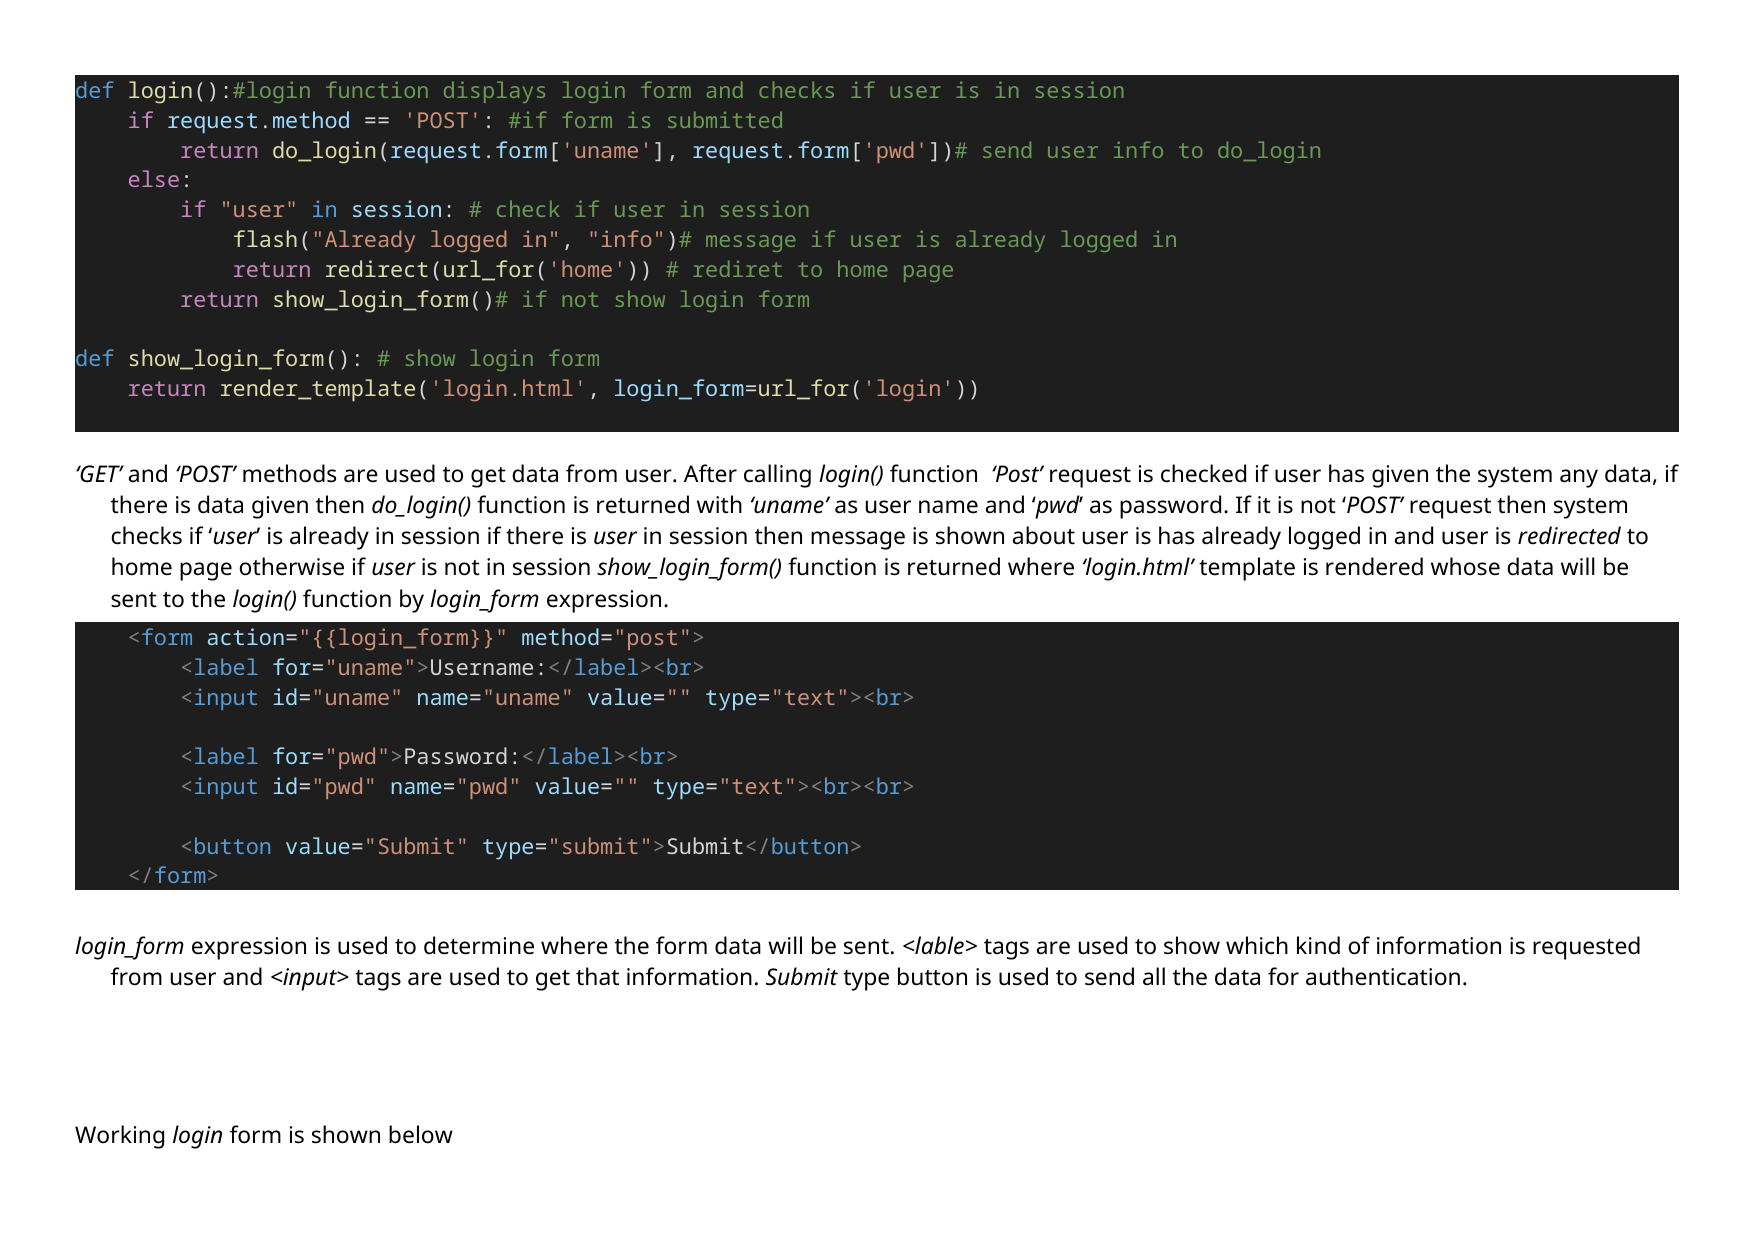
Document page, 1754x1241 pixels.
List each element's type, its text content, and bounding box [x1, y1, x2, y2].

text return redirect(url_for('home')) # rediret to home page [75, 254, 1679, 283]
text return do_login(request.form['uname'], request.form['pwd'])# send user info to do_login [75, 134, 1679, 164]
text <input id="uname" name="uname" value="" type="text"><br> [75, 682, 1679, 711]
text <button value="Submit" type="submit">Submit</button> [75, 831, 1679, 860]
text else: [75, 164, 1679, 194]
text ‘GET’ and ‘POST’ methods are used to get data from user. After calling login() function ‘Post’ request is checked if user has given the system any data, if there is data given then do_login() function is returned with ‘uname’ as user name and ‘pwd’ as password. If it is not ‘POST’ request then system checks if ‘user’ is already in session if there is user in session then message is shown about user is has already logged in and user is redirected to home page otherwise if user is not in session show_login_form() function is returned where ‘login.html’ template is rendered whose data will be sent to the login() function by login_form expression. [75, 457, 1679, 614]
text login_form expression is used to determine where the form data will be sent. <lable> tags are used to show which kind of information is requested from user and <input> tags are used to get that information. Submit type button is used to send all the data for authentication. [75, 930, 1679, 992]
text def login():#login function displays login form and checks if user is in session [75, 75, 1679, 105]
text </form> [75, 860, 1679, 890]
text return show_login_form()# if not show login form [75, 283, 1679, 313]
text <form action="{{login_form}}" method="post"> [75, 622, 1679, 652]
text if request.method == 'POST': #if form is submitted [75, 105, 1679, 134]
text <label for="pwd">Password:</label><br> [75, 741, 1679, 771]
text <label for="uname">Username:</label><br> [75, 652, 1679, 682]
text return render_template('login.html', login_form=url_for('login')) [75, 373, 1679, 403]
text Working login form is shown below [75, 1119, 1679, 1151]
text <input id="pwd" name="pwd" value="" type="text"><br><br> [75, 771, 1679, 801]
text if "user" in session: # check if user in session [75, 194, 1679, 224]
text flash("Already logged in", "info")# message if user is already logged in [75, 224, 1679, 254]
text def show_login_form(): # show login form [75, 343, 1679, 373]
